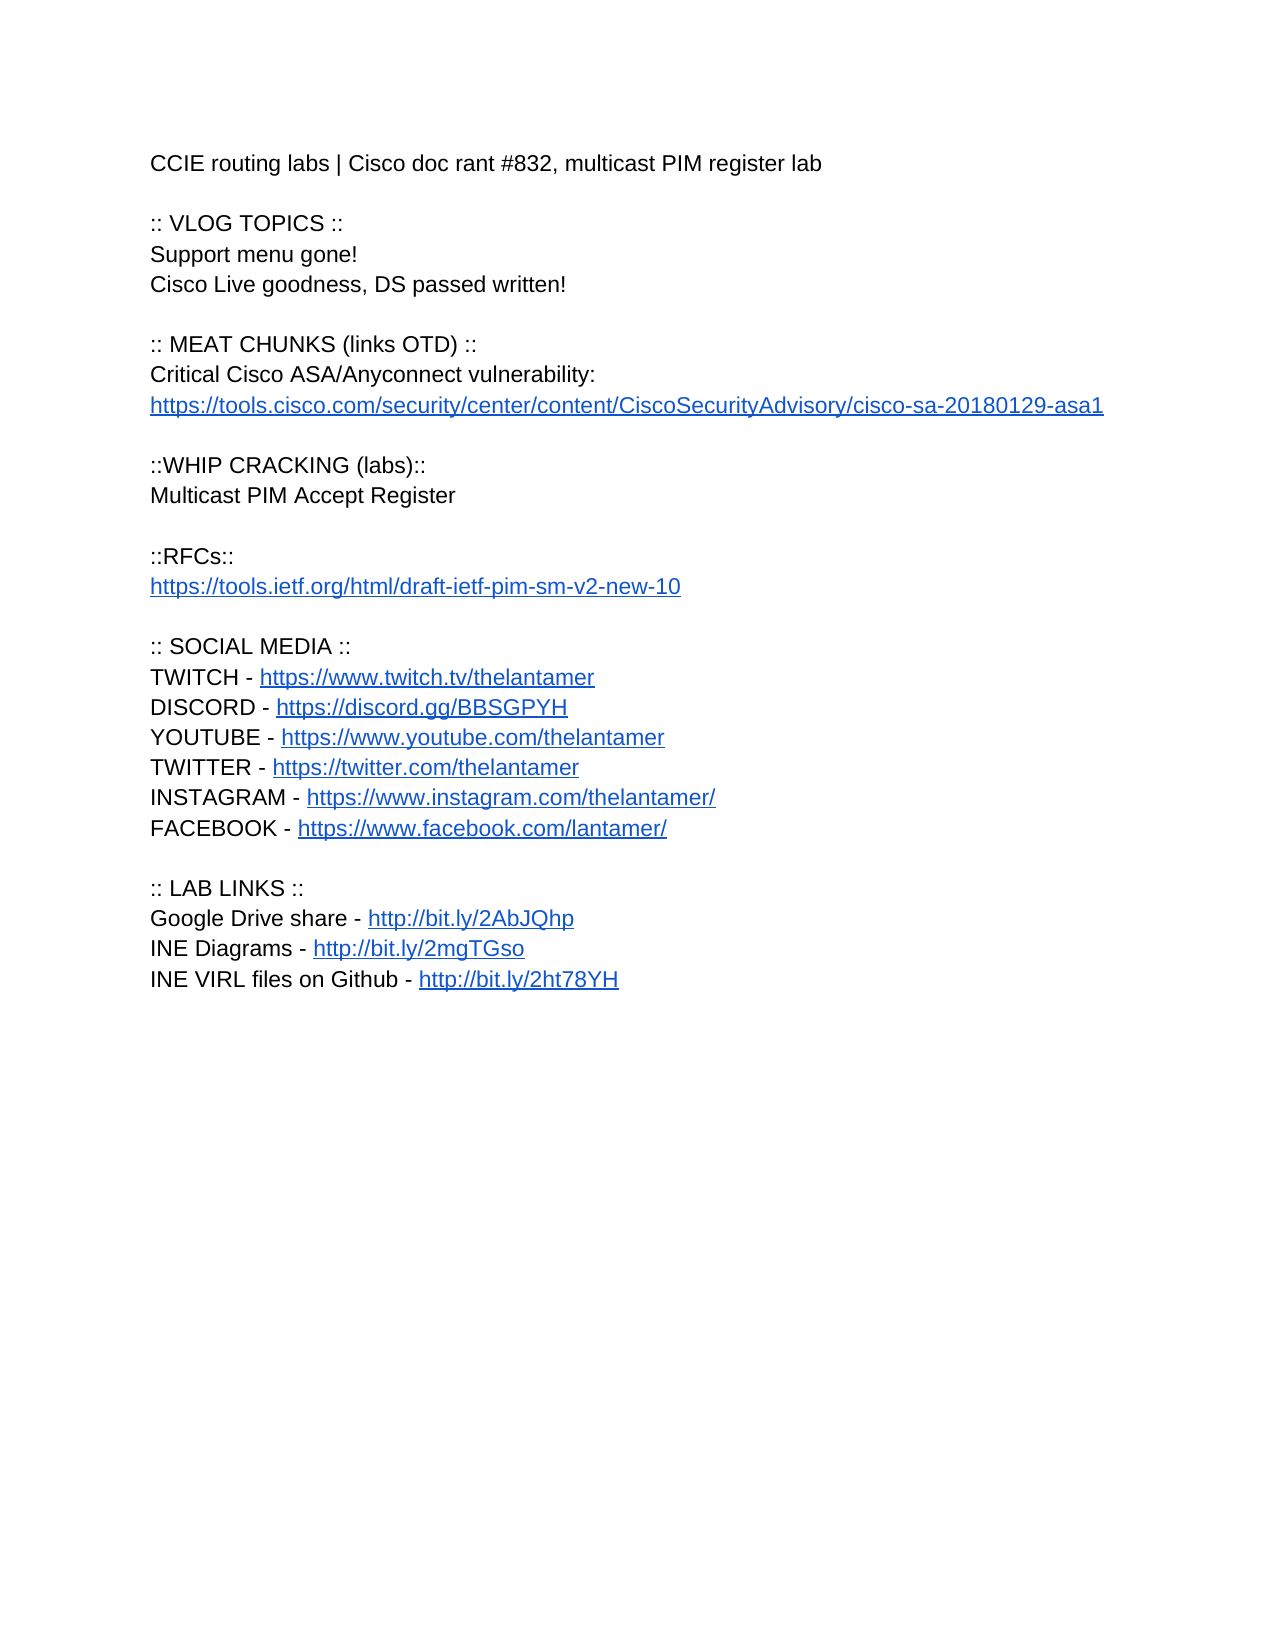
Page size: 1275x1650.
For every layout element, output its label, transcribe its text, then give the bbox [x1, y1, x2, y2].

text INE VIRL files on Github - http://bit.ly/2ht78YH [150, 966, 1125, 992]
text Google Drive share - http://bit.ly/2AbJQhp [150, 905, 1125, 932]
text YOUTUBE - https://www.youtube.com/thelantamer [150, 724, 1125, 750]
text Cisco Live goodness, DS passed written! [150, 271, 1125, 297]
text https://tools.cisco.com/security/center/content/CiscoSecurityAdvisory/cisco-sa-20180129-asa1 [150, 392, 1125, 418]
text FACEBOOK - https://www.facebook.com/lantamer/ [150, 814, 1125, 841]
text :: LAB LINKS :: [150, 875, 1125, 901]
text :: SOCIAL MEDIA :: [150, 633, 1125, 660]
text Multicast PIM Accept Register [150, 482, 1125, 509]
text Critical Cisco ASA/Anyconnect vulnerability: [150, 361, 1125, 388]
text :: VLOG TOPICS :: [150, 210, 1125, 237]
text INSTAGRAM - https://www.instagram.com/thelantamer/ [150, 784, 1125, 811]
text ::RFCs:: [150, 543, 1125, 569]
text https://tools.ietf.org/html/draft-ietf-pim-sm-v2-new-10 [150, 573, 1125, 599]
text ::WHIP CRACKING (labs):: [150, 452, 1125, 478]
text Support menu gone! [150, 241, 1125, 267]
text TWITTER - https://twitter.com/thelantamer [150, 754, 1125, 781]
text DISCORD - https://discord.gg/BBSGPYH [150, 694, 1125, 720]
text CCIE routing labs | Cisco doc rant #832, multicast PIM register lab [150, 150, 1125, 176]
text :: MEAT CHUNKS (links OTD) :: [150, 331, 1125, 358]
text TWITCH - https://www.twitch.tv/thelantamer [150, 663, 1125, 690]
text INE Diagrams - http://bit.ly/2mgTGso [150, 935, 1125, 962]
